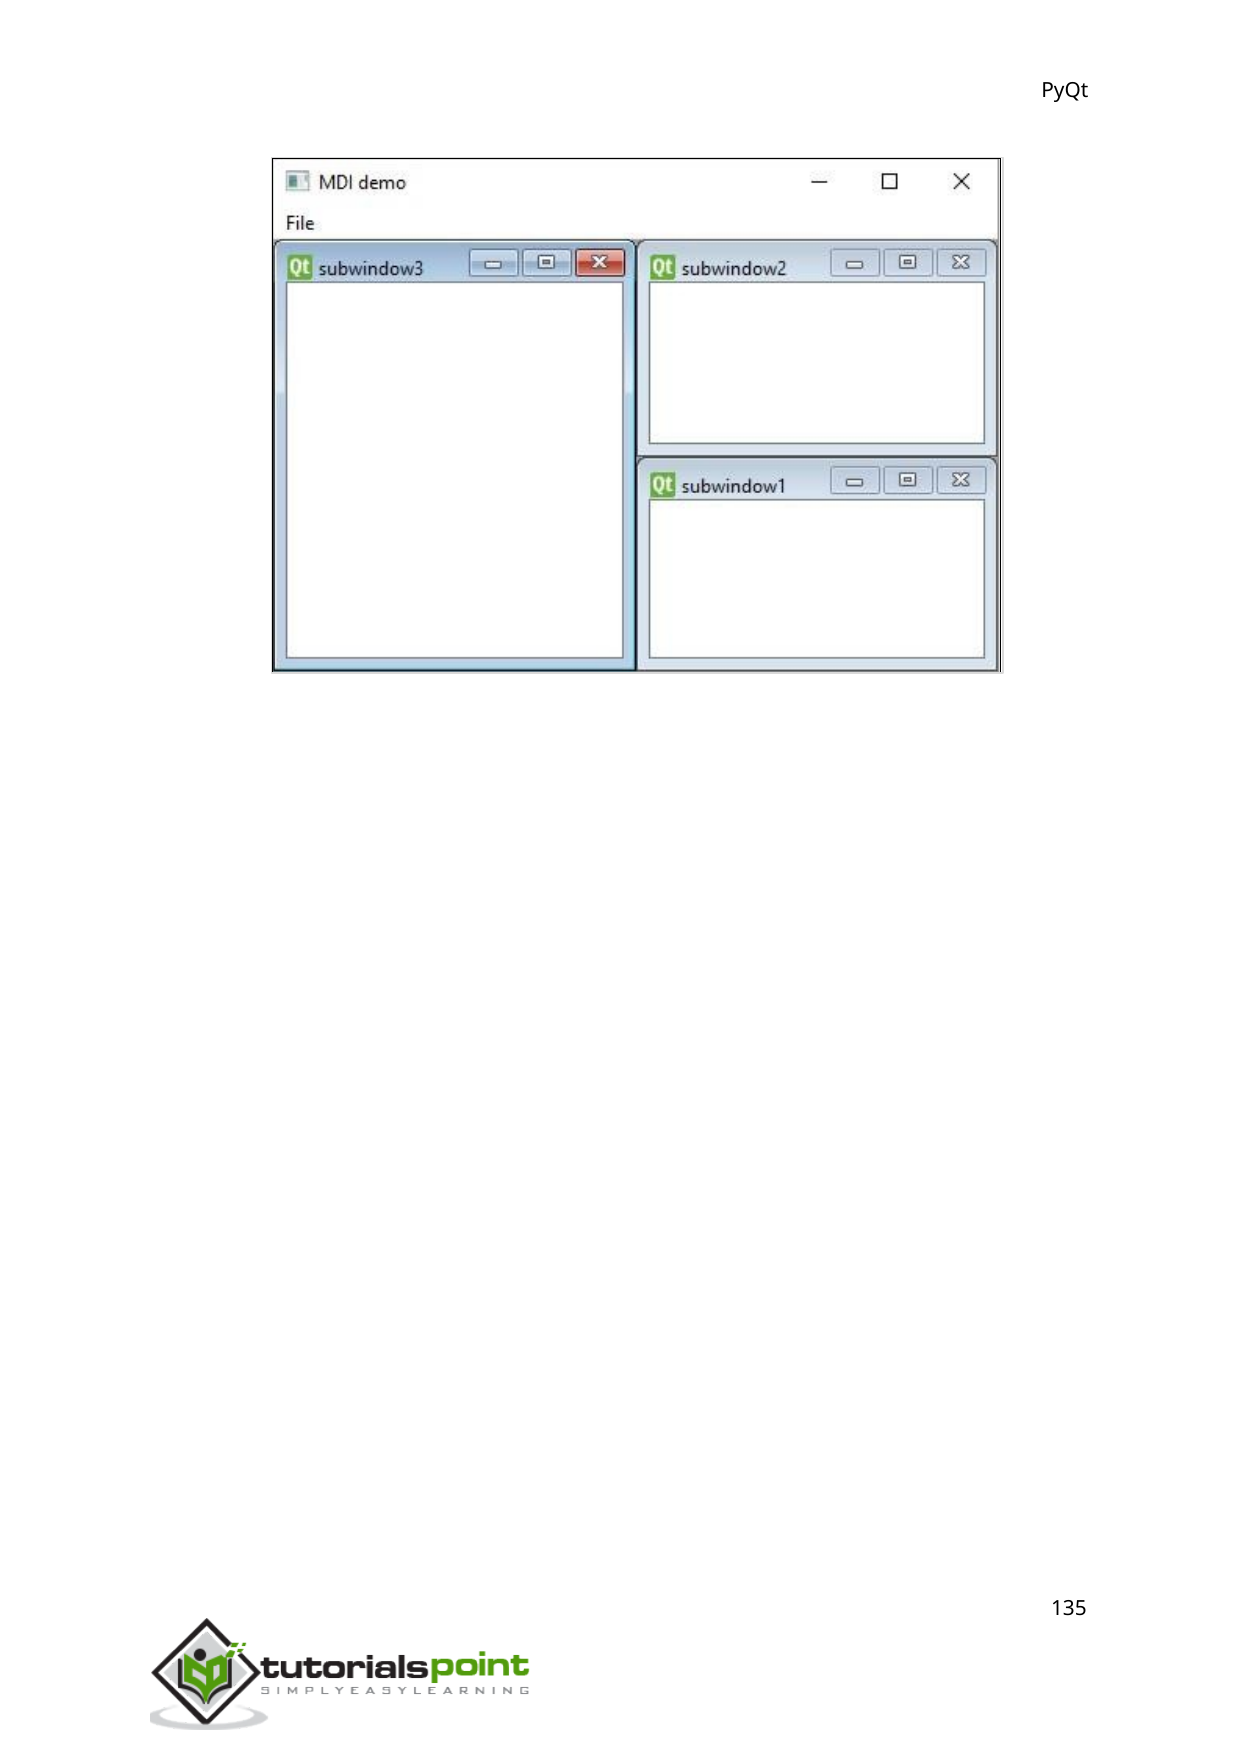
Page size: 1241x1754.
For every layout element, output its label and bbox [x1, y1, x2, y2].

picture [150, 1618, 530, 1730]
picture [273, 159, 1000, 672]
